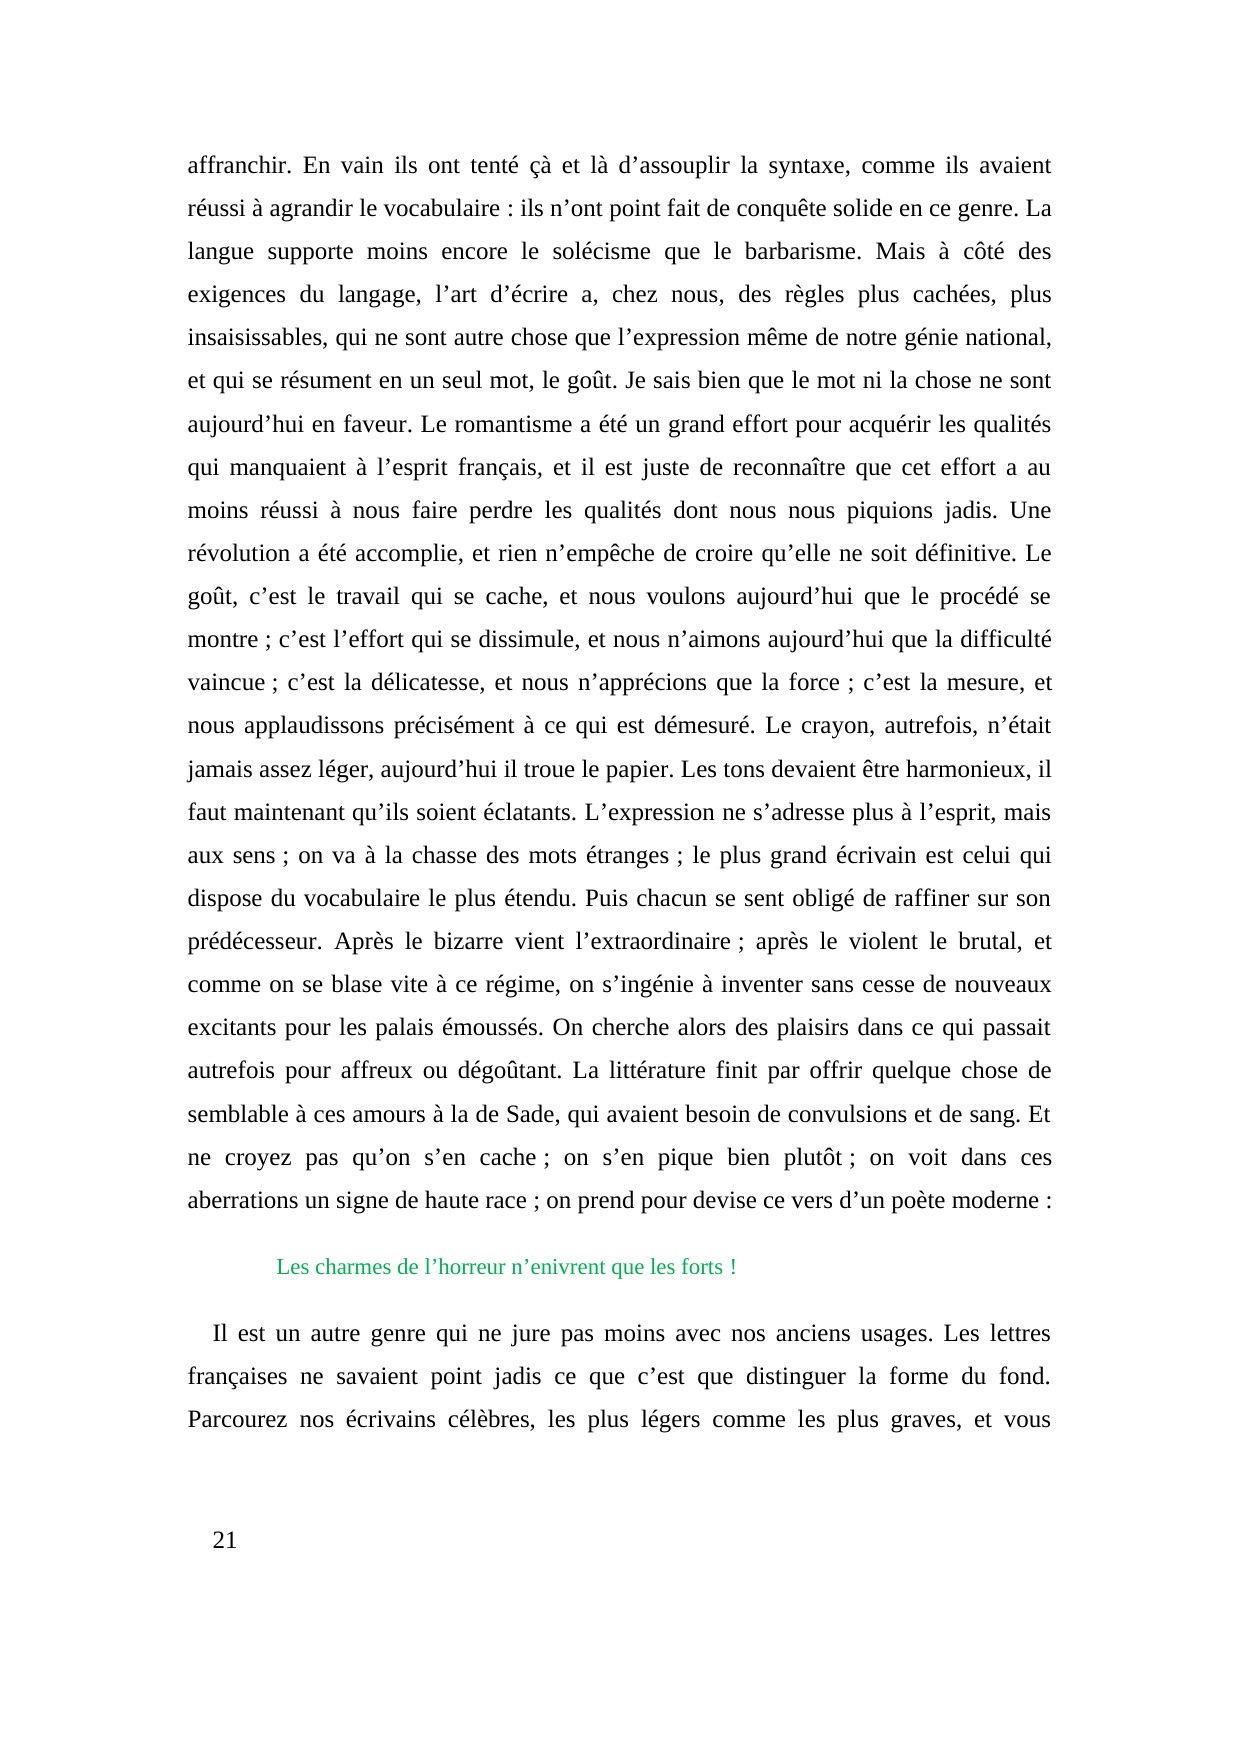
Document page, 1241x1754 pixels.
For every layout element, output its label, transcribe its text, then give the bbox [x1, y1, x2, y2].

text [187, 1318, 1053, 1433]
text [187, 150, 1053, 1214]
text Les charmes de l’horreur n’enivrent que les forts ! [276, 1253, 1053, 1279]
